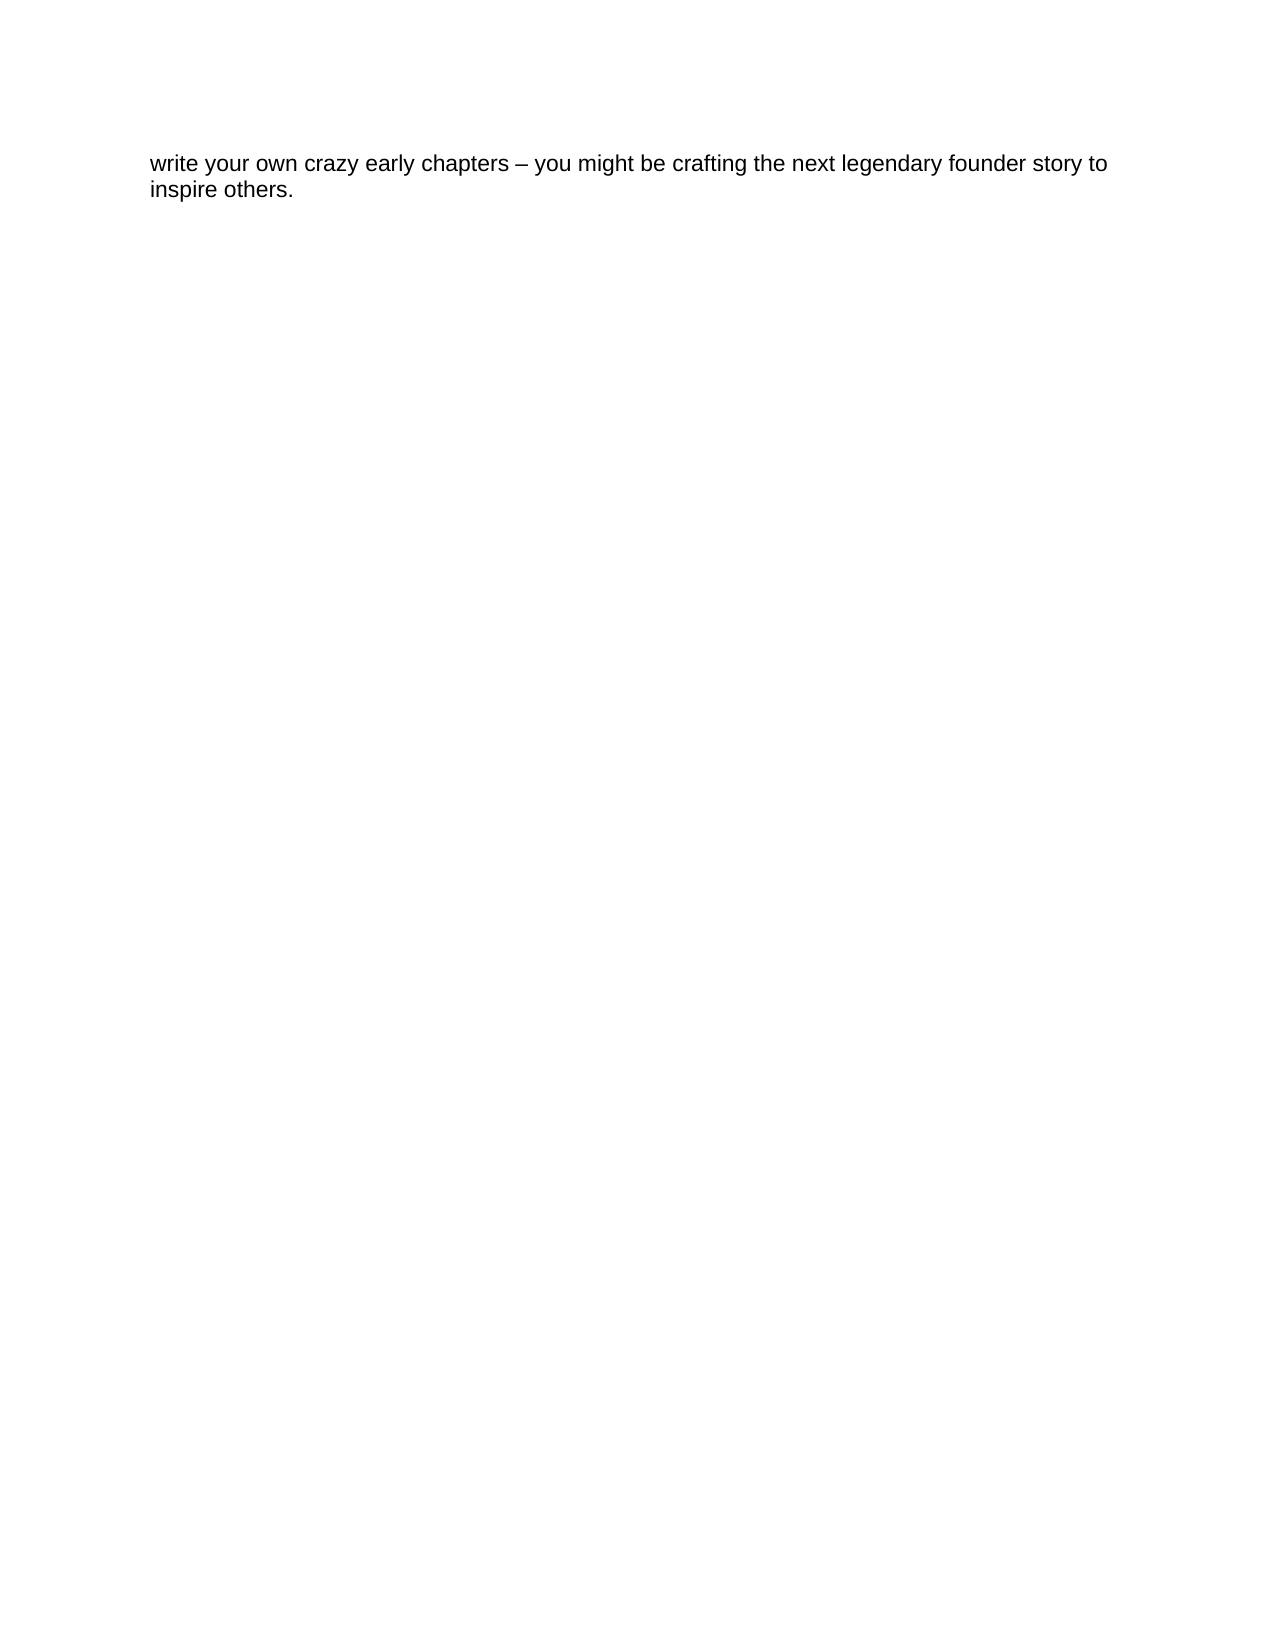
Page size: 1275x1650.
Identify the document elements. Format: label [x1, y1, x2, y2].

text [150, 150, 1125, 203]
